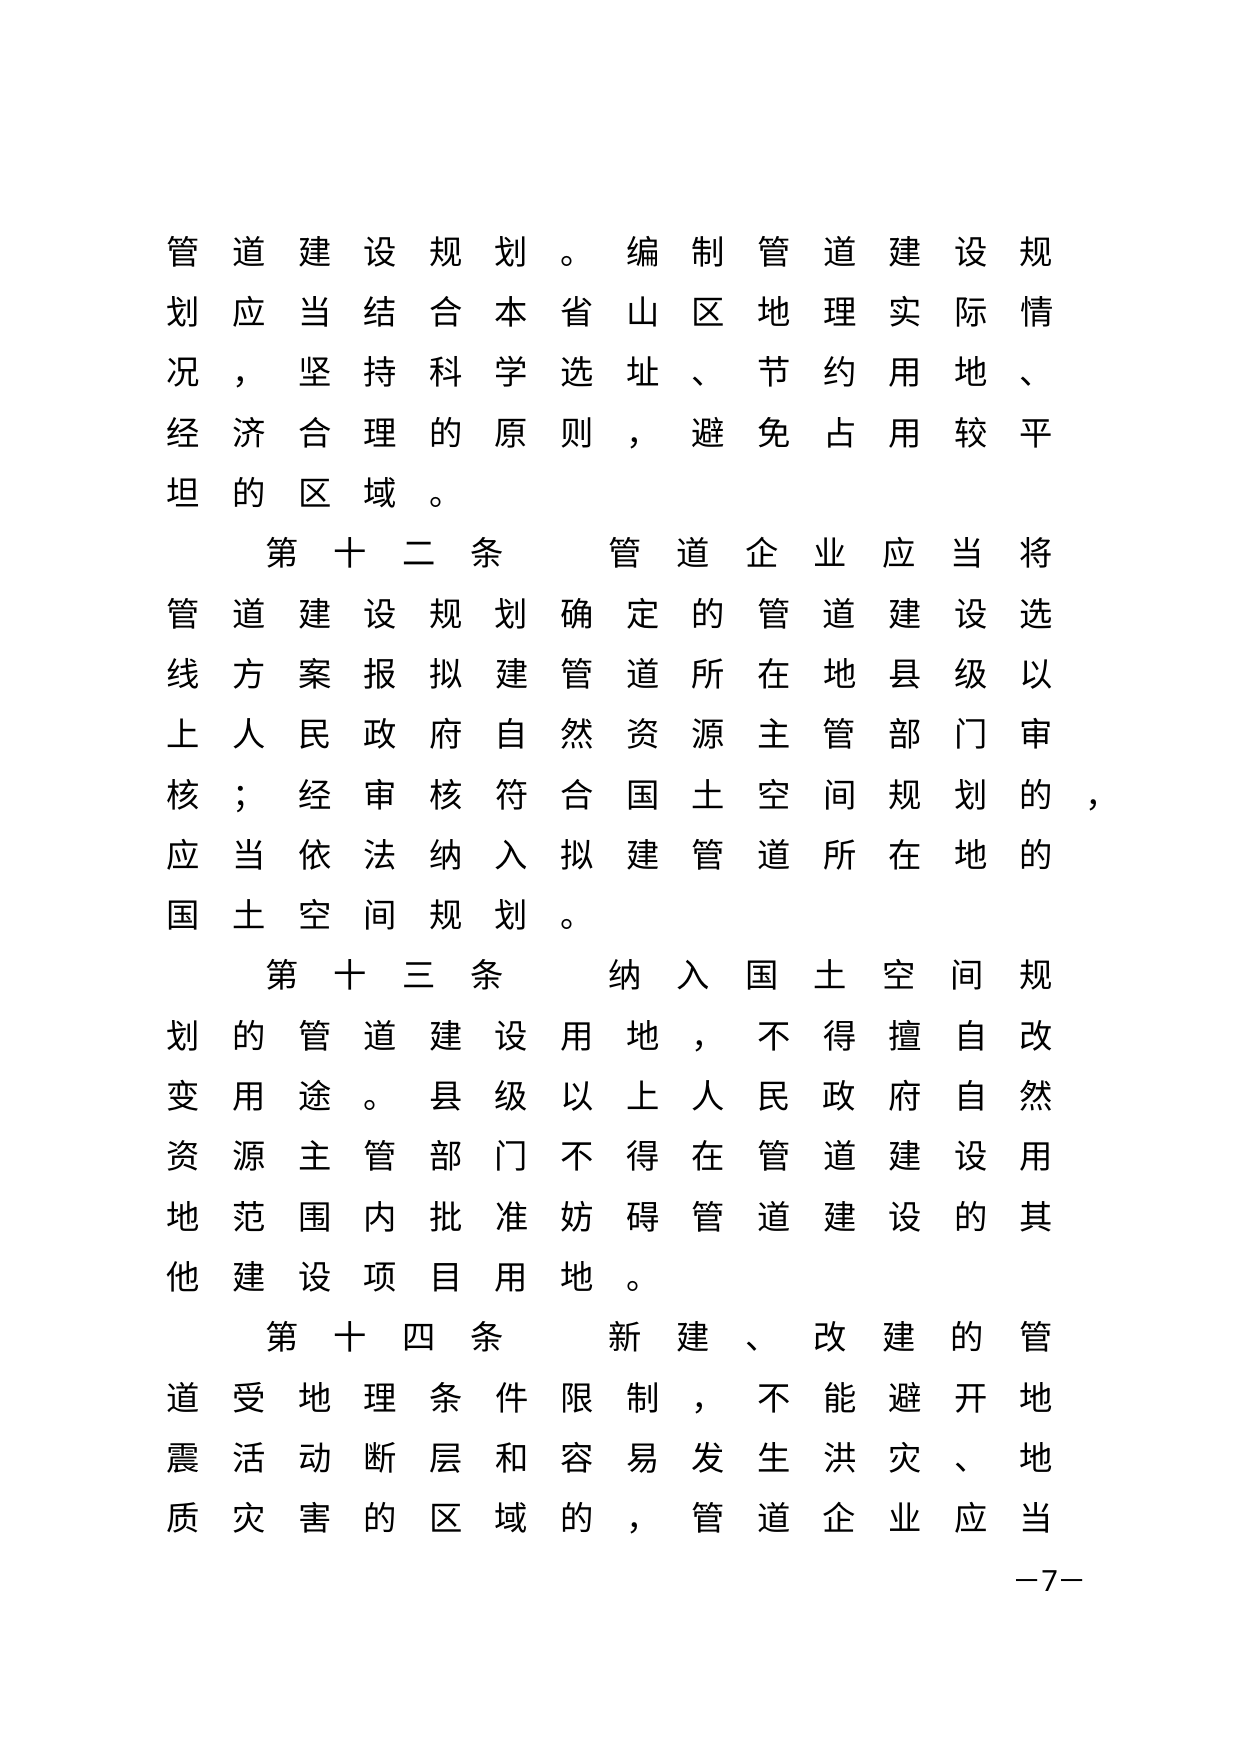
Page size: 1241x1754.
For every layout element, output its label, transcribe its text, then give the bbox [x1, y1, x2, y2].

text 第十二条 管道企业应当将管道建设规划确定的管道建设选线方案报拟建管道所在地县级以上人民政府自然资源主管部门审核；经审核符合国土空间规划的，应当依法纳入拟建管道所在地的国土空间规划。 [167, 521, 1085, 943]
text 第十四条 新建、改建的管道受地理条件限制，不能避开地震活动断层和容易发生洪灾、地质灾害的区域的，管道企业应当提出防护方案。 [167, 1305, 1085, 1546]
text 第十一条 管道企业应当根据全省管道发展规划编制本企业管道建设规划。编制管道建设规划应当结合本省山区地理实际情况，坚持科学选址、节约用地、经济合理的原则，避免占用较平坦的区域。 [167, 219, 1085, 521]
text 第十三条 纳入国土空间规划的管道建设用地，不得擅自改变用途。县级以上人民政府自然资源主管部门不得在管道建设用地范围内批准妨碍管道建设的其他建设项目用地。 [167, 943, 1085, 1305]
